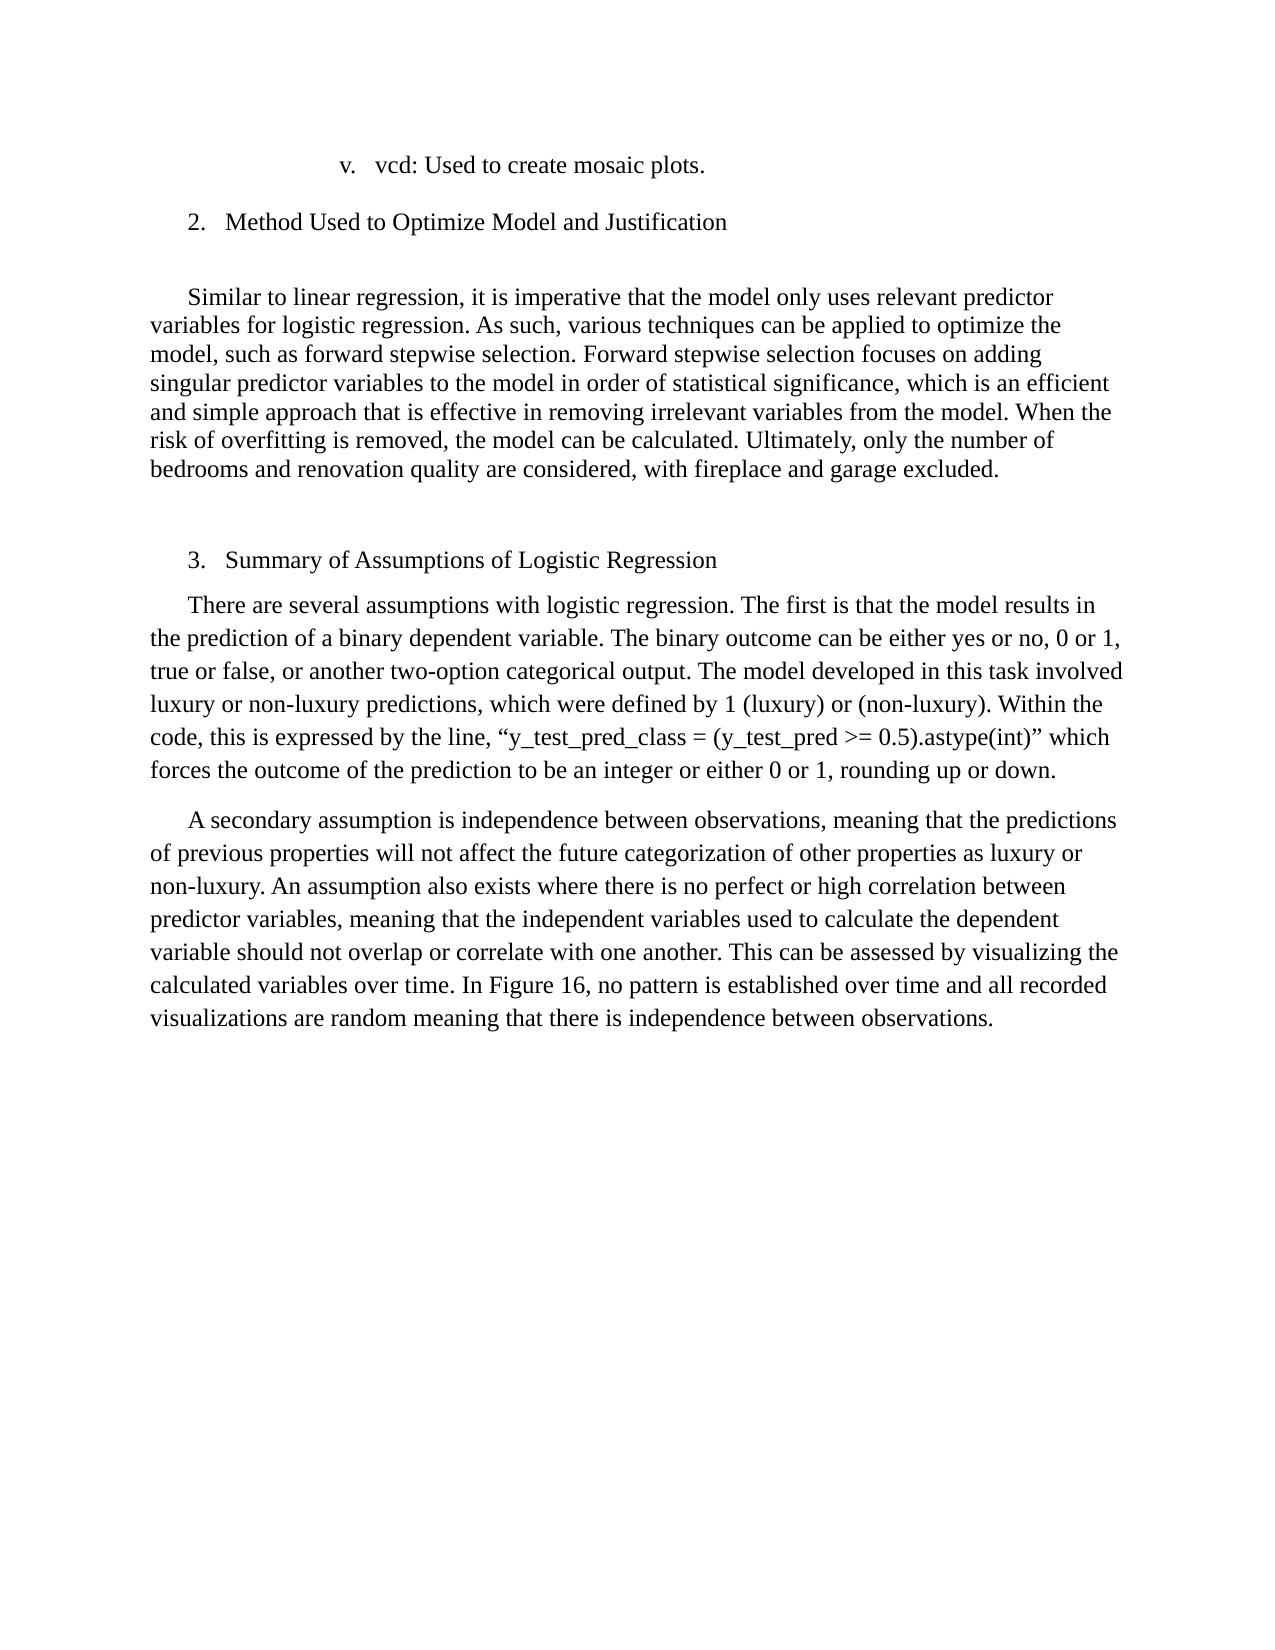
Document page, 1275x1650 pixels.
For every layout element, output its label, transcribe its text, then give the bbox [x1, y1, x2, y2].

text There are several assumptions with logistic regression. The first is that the model results in the prediction of a binary dependent variable. The binary outcome can be either yes or no, 0 or 1, true or false, or another two-option categorical output. The model developed in this task involved luxury or non-luxury predictions, which were defined by 1 (luxury) or (non-luxury). Within the code, this is expressed by the line, “y_test_pred_class = (y_test_pred >= 0.5).astype(int)” which forces the outcome of the prediction to be an integer or either 0 or 1, rounding up or down. [150, 590, 1125, 784]
text Similar to linear regression, it is imperative that the model only uses relevant predictor variables for logistic regression. As such, various techniques can be applied to optimize the model, such as forward stepwise selection. Forward stepwise selection focuses on adding singular predictor variables to the model in order of statistical significance, which is an efficient and simple approach that is effective in removing irrelevant variables from the model. When the risk of overfitting is removed, the model can be calculated. Ultimately, only the number of bedrooms and renovation quality are considered, with fireplace and garage excluded. [150, 282, 1125, 483]
list vcd: Used to create mosaic plots. [356, 150, 1125, 179]
text A secondary assumption is independence between observations, meaning that the predictions of previous properties will not affect the future categorization of other properties as luxury or non-luxury. An assumption also exists where there is no perfect or high correlation between predictor variables, meaning that the independent variables used to calculate the dependent variable should not overlap or correlate with one another. This can be assessed by visualizing the calculated variables over time. In Figure 16, no pattern is established over time and all recorded visualizations are random meaning that there is independence between observations. [150, 805, 1125, 1032]
list Method Used to Optimize Model and Justification [187, 207, 1125, 236]
list Summary of Assumptions of Logistic Regression [187, 545, 1125, 574]
